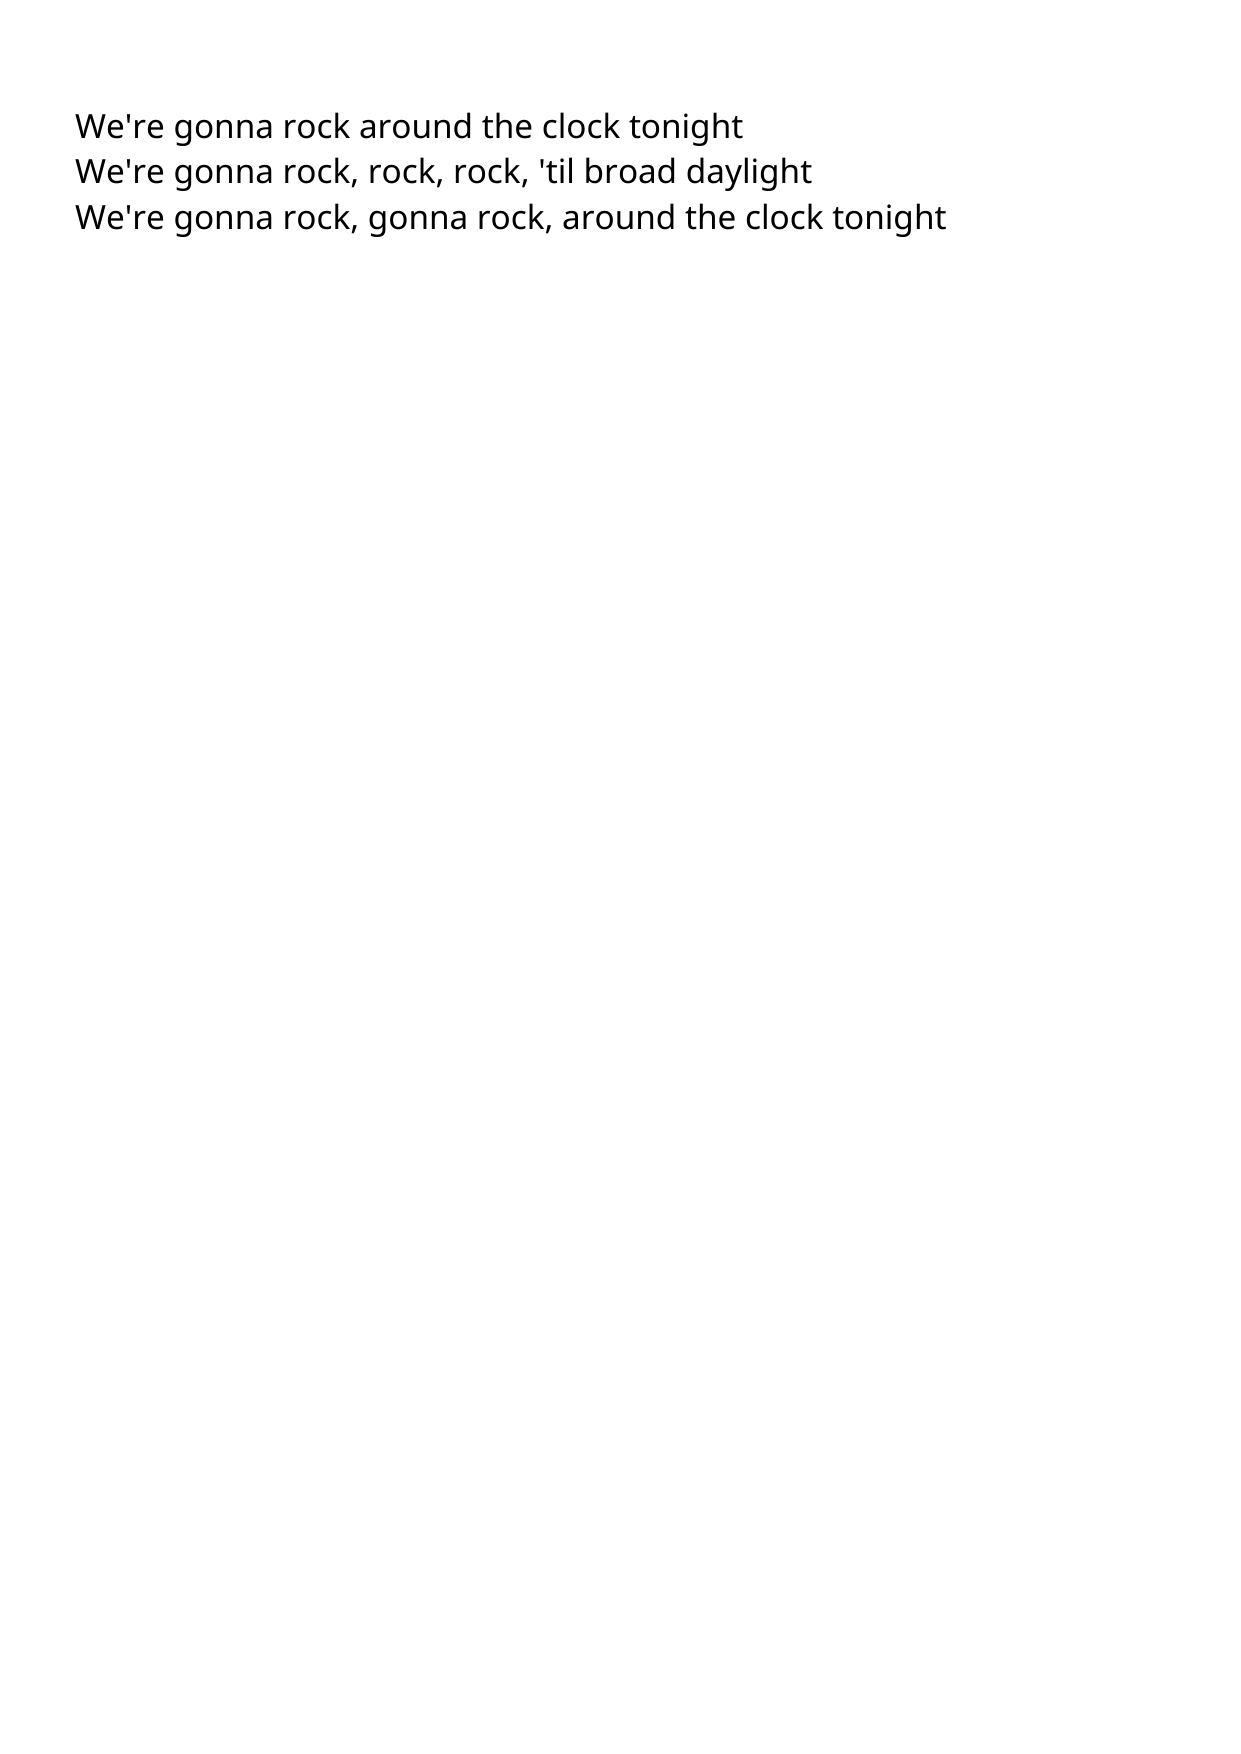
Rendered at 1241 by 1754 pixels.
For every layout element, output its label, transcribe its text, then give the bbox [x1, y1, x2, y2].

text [75, 193, 1165, 239]
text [75, 148, 1165, 193]
text We're gonna rock around the clock tonight [75, 103, 1165, 148]
